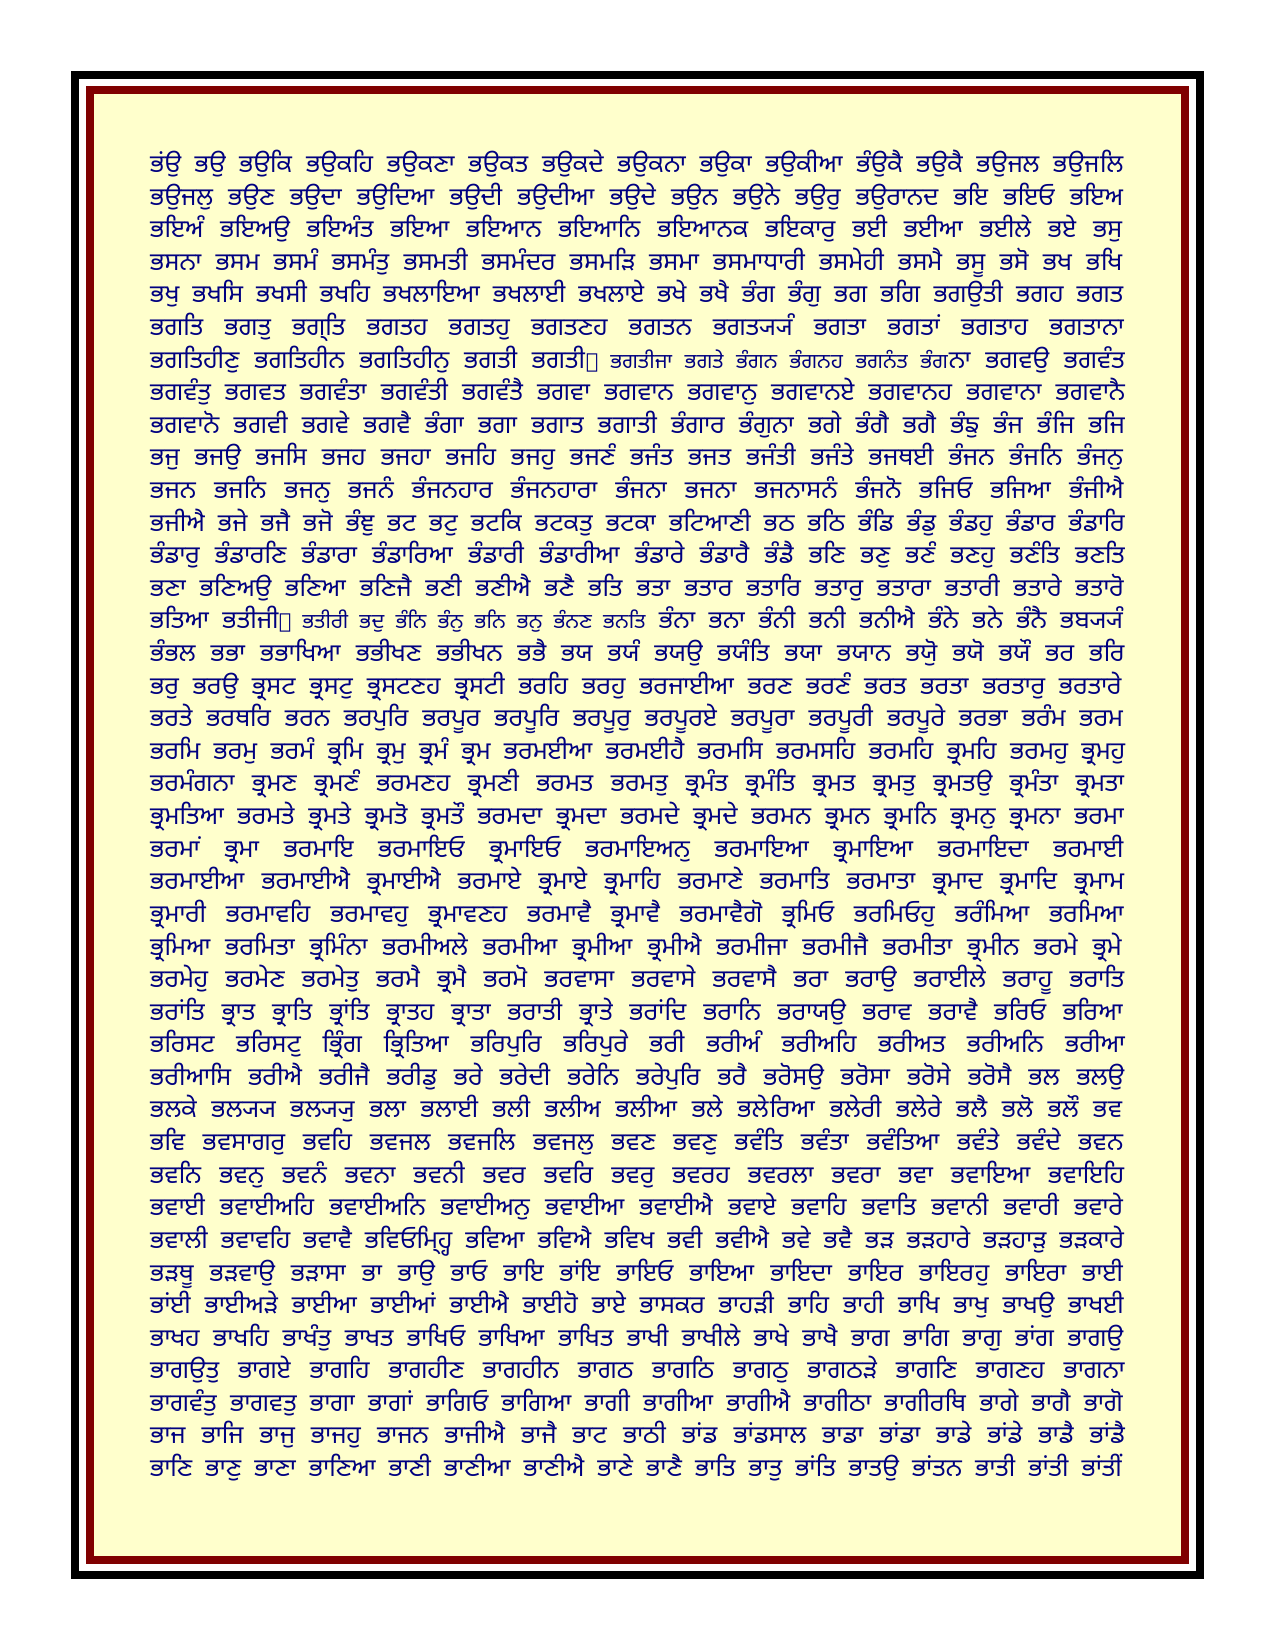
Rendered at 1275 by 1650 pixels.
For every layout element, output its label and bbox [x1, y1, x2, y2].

text [150, 150, 1125, 1487]
